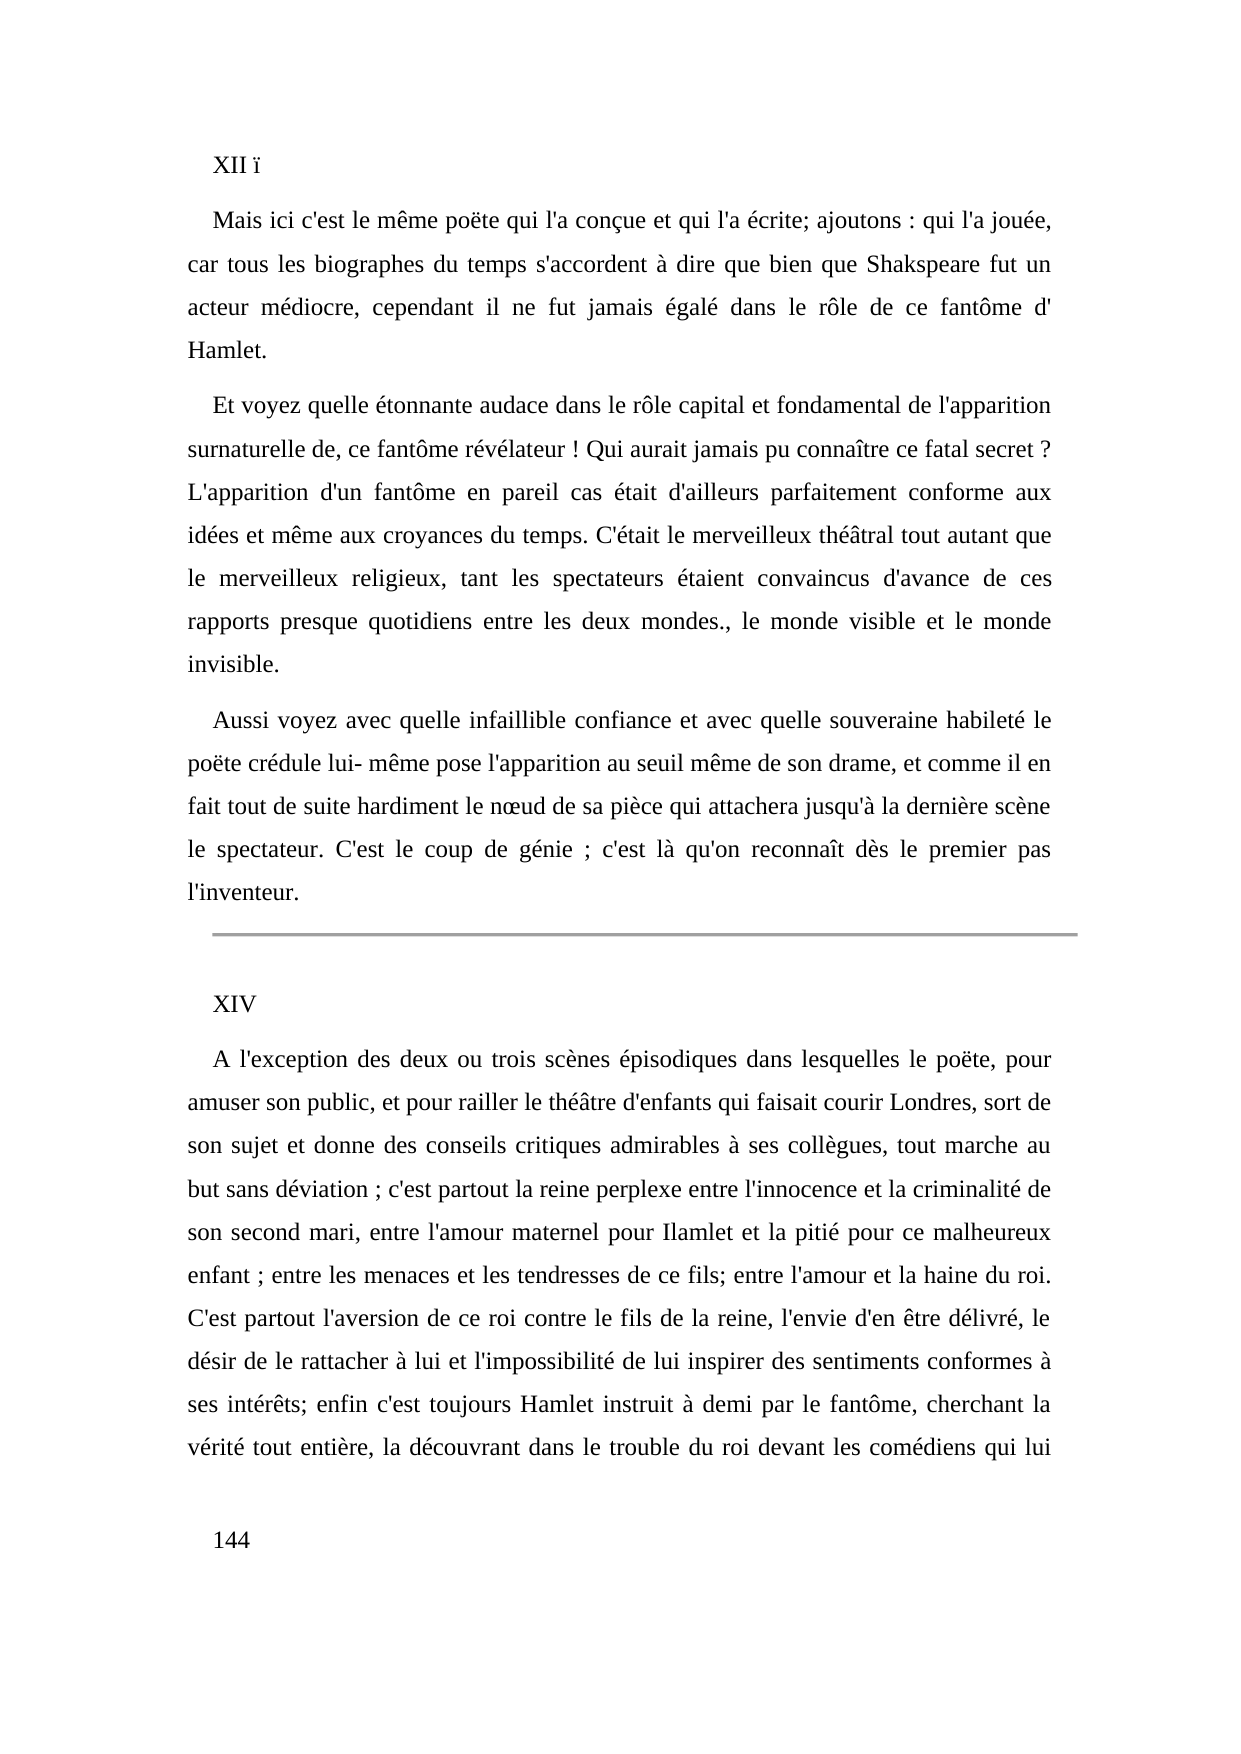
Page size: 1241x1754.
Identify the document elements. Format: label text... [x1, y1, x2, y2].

text XIV [187, 989, 1053, 1017]
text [187, 1044, 1053, 1461]
text XII ï [187, 150, 1053, 179]
text Aussi voyez avec quelle infaillible confiance et avec quelle souveraine habileté le poëte crédule lui- même pose l'apparition au seuil même de son drame, et comme il en fait tout de suite hardiment le nœud de sa pièce qui attachera jusqu'à la dernière scène le spectateur. C'est le coup de génie ; c'est là qu'on reconnaît dès le premier pas l'inventeur. [187, 705, 1053, 906]
text Mais ici c'est le même poëte qui l'a conçue et qui l'a écrite; ajoutons : qui l'a jouée, car tous les biographes du temps s'accordent à dire que bien que Shakspeare fut un acteur médiocre, cependant il ne fut jamais égalé dans le rôle de ce fantôme d' Hamlet. [187, 206, 1053, 364]
text Et voyez quelle étonnante audace dans le rôle capital et fondamental de l'apparition surnaturelle de, ce fantôme révélateur ! Qui aurait jamais pu connaître ce fatal secret ? L'apparition d'un fantôme en pareil cas était d'ailleurs parfaitement conforme aux idées et même aux croyances du temps. C'était le merveilleux théâtral tout autant que le merveilleux religieux, tant les spectateurs étaient convaincus d'avance de ces rapports presque quotidiens entre les deux mondes., le monde visible et le monde invisible. [187, 391, 1053, 678]
